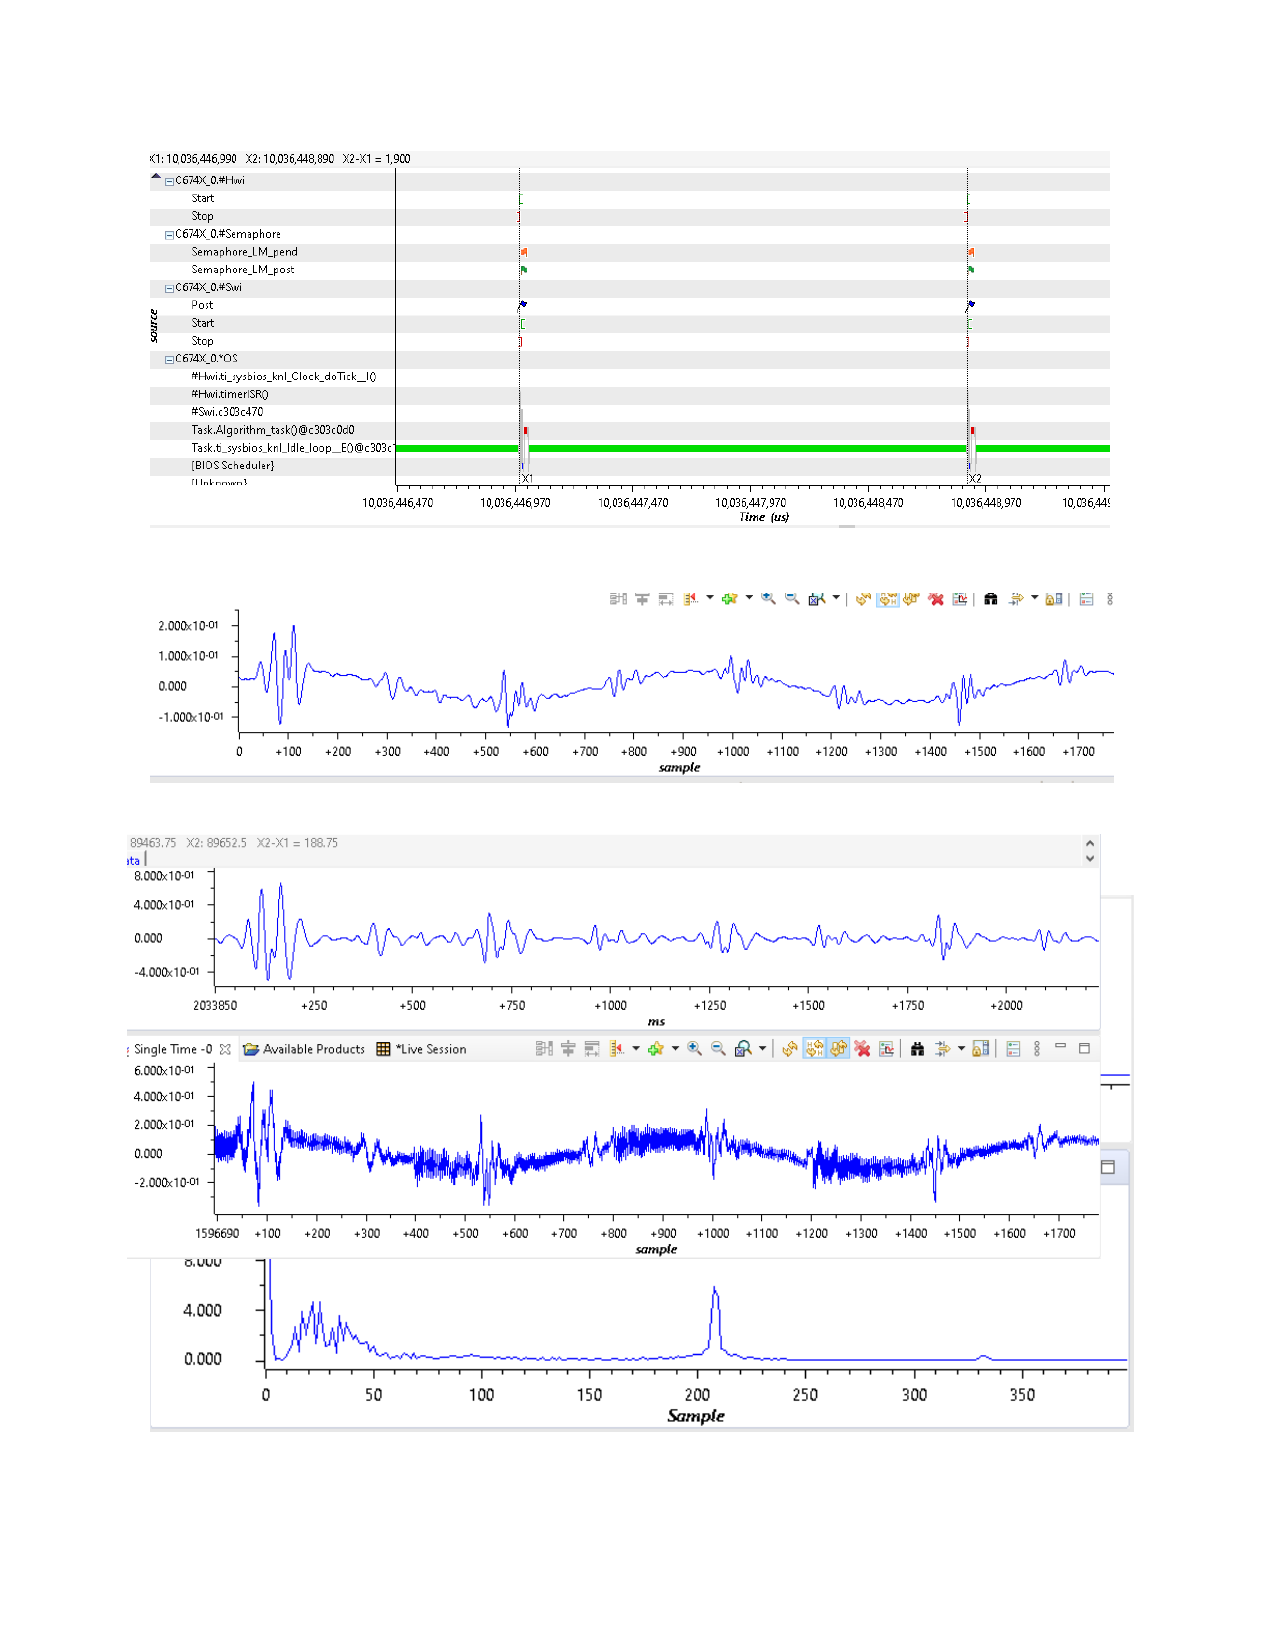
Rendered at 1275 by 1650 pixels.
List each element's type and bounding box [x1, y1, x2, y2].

picture [150, 593, 1114, 783]
picture [150, 150, 1110, 528]
picture [127, 834, 1134, 1432]
